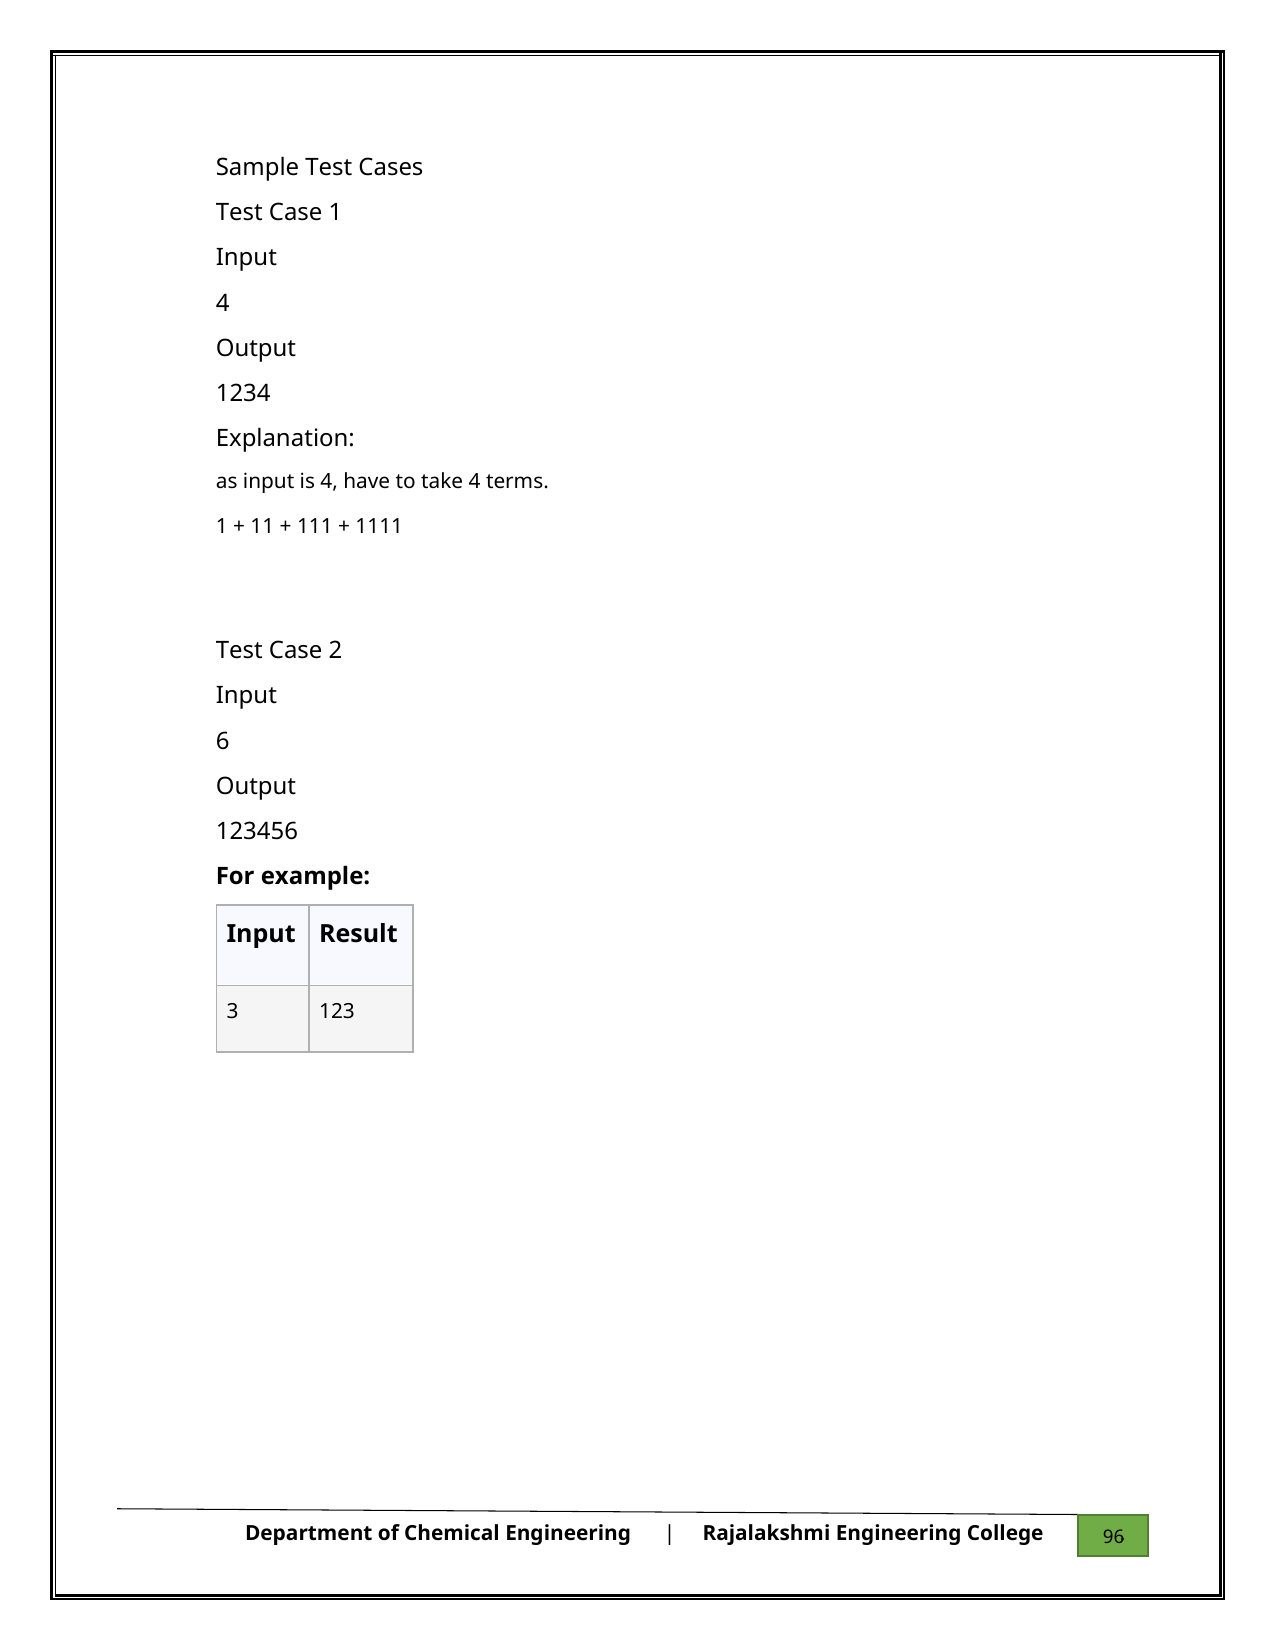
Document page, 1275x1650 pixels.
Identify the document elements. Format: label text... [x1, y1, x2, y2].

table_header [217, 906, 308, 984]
text For example: [216, 859, 1125, 891]
text Test Case 2 [216, 633, 1125, 666]
text Sample Test Cases [216, 150, 1125, 183]
text 1 + 11 + 111 + 1111 [216, 511, 1125, 539]
text Explanation: [216, 421, 1125, 453]
text 6 [216, 723, 1125, 756]
text as input is 4, have to take 4 terms. [216, 466, 1125, 494]
text Output [216, 768, 1125, 801]
text 123456 [216, 814, 1125, 846]
text Output [216, 330, 1125, 363]
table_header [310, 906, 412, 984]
text 1234 [216, 376, 1125, 408]
text Test Case 1 [216, 195, 1125, 228]
text Input [216, 240, 1125, 273]
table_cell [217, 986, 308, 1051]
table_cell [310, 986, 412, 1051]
text Input [216, 678, 1125, 711]
text 4 [216, 285, 1125, 318]
